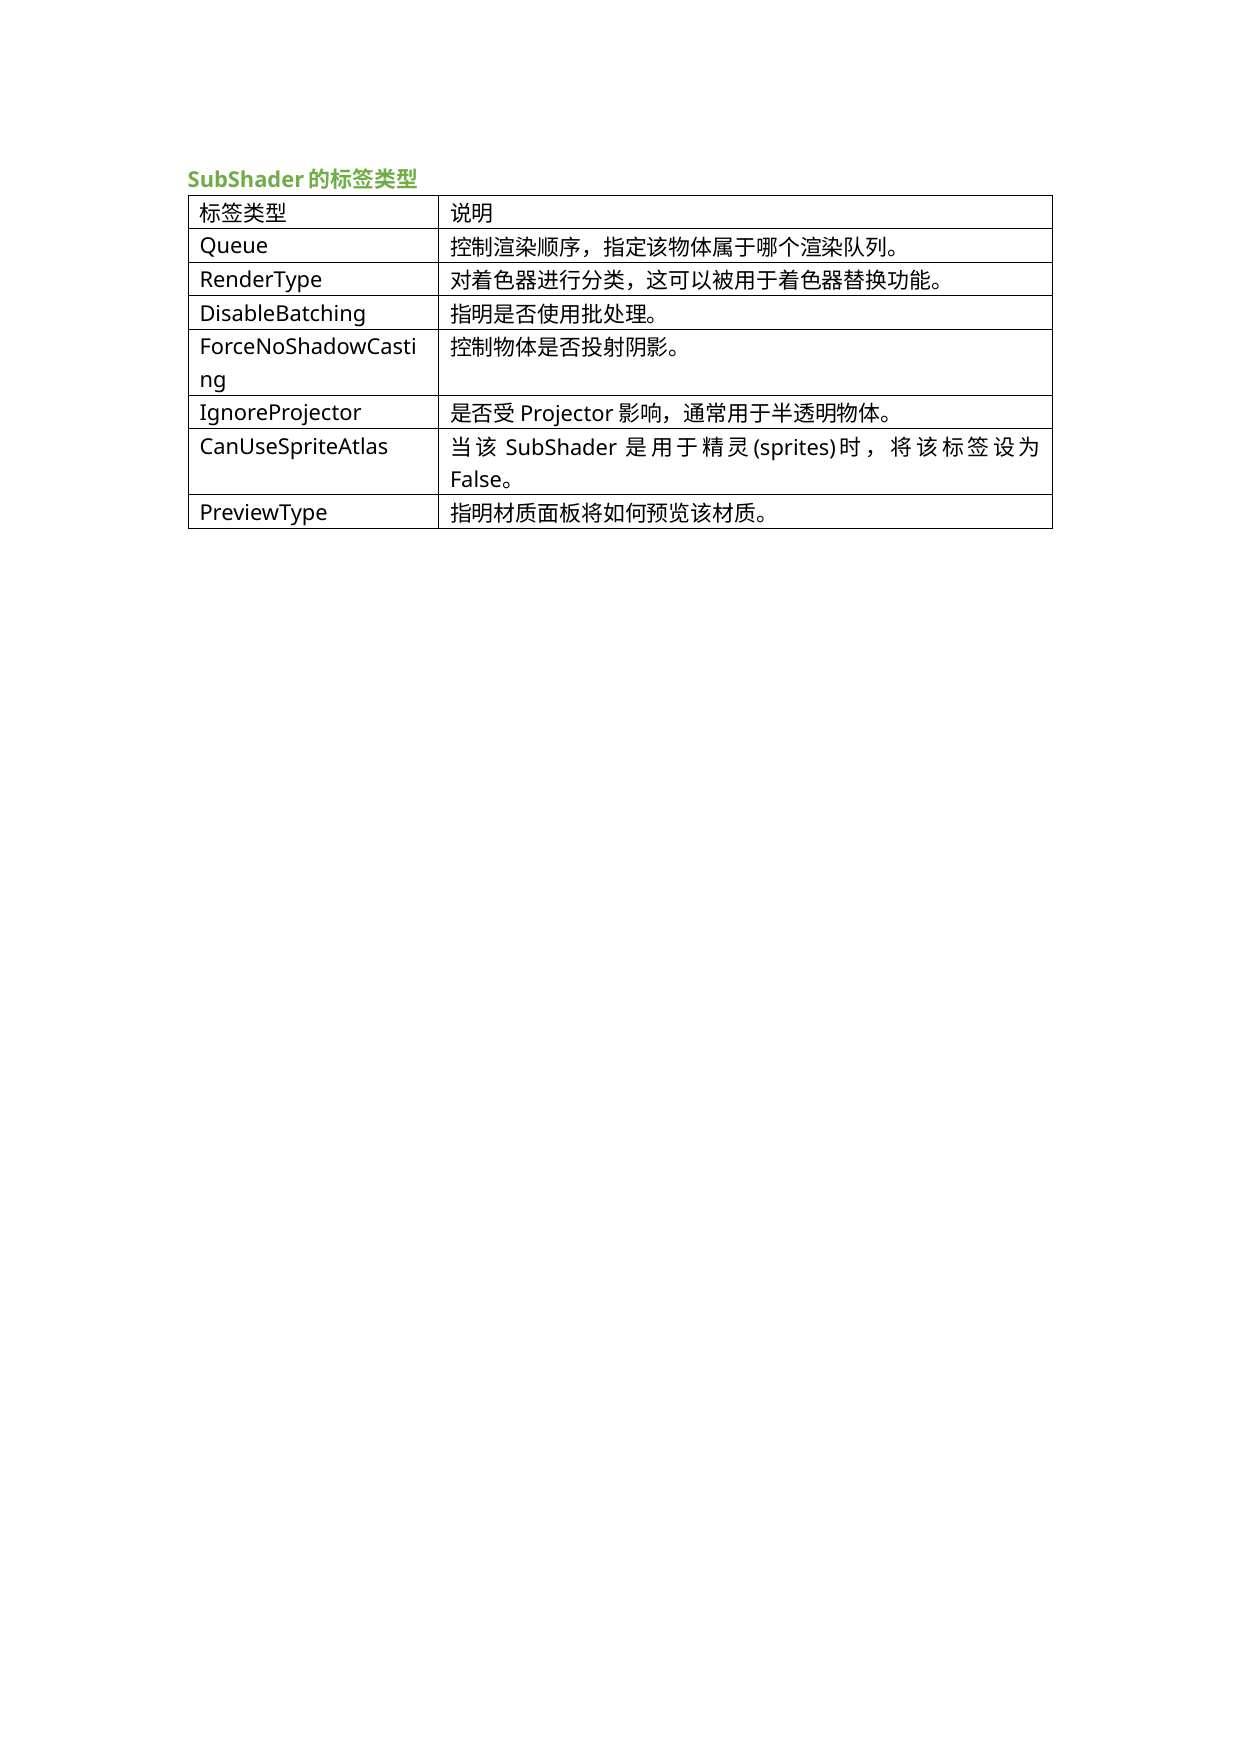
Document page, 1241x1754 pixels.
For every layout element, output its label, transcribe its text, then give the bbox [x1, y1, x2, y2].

table_cell DisableBatching [189, 296, 438, 329]
table_cell CanUseSpriteAtlas [189, 429, 438, 494]
table_cell 指明材质面板将如何预览该材质。 [439, 495, 1052, 528]
table_cell PreviewType [189, 495, 438, 528]
table_cell IgnoreProjector [189, 396, 438, 428]
table_cell 控制渲染顺序，指定该物体属于哪个渲染队列。 [439, 229, 1052, 262]
table_cell 对着色器进行分类，这可以被用于着色器替换功能。 [439, 263, 1052, 295]
table_cell 控制物体是否投射阴影。 [439, 330, 1052, 395]
table_header 标签类型 [189, 196, 438, 228]
table_cell RenderType [189, 263, 438, 295]
table_cell 指明是否使用批处理。 [439, 296, 1052, 329]
table_cell 是否受Projector影响，通常用于半透明物体。 [439, 396, 1052, 428]
text SubShader的标签类型 [187, 162, 1053, 194]
table_cell ForceNoShadowCasting [189, 330, 438, 395]
table_cell 当该SubShader是用于精灵(sprites)时，将该标签设为False。 [439, 429, 1052, 494]
table_header 说明 [439, 196, 1052, 228]
table_cell Queue [189, 229, 438, 262]
